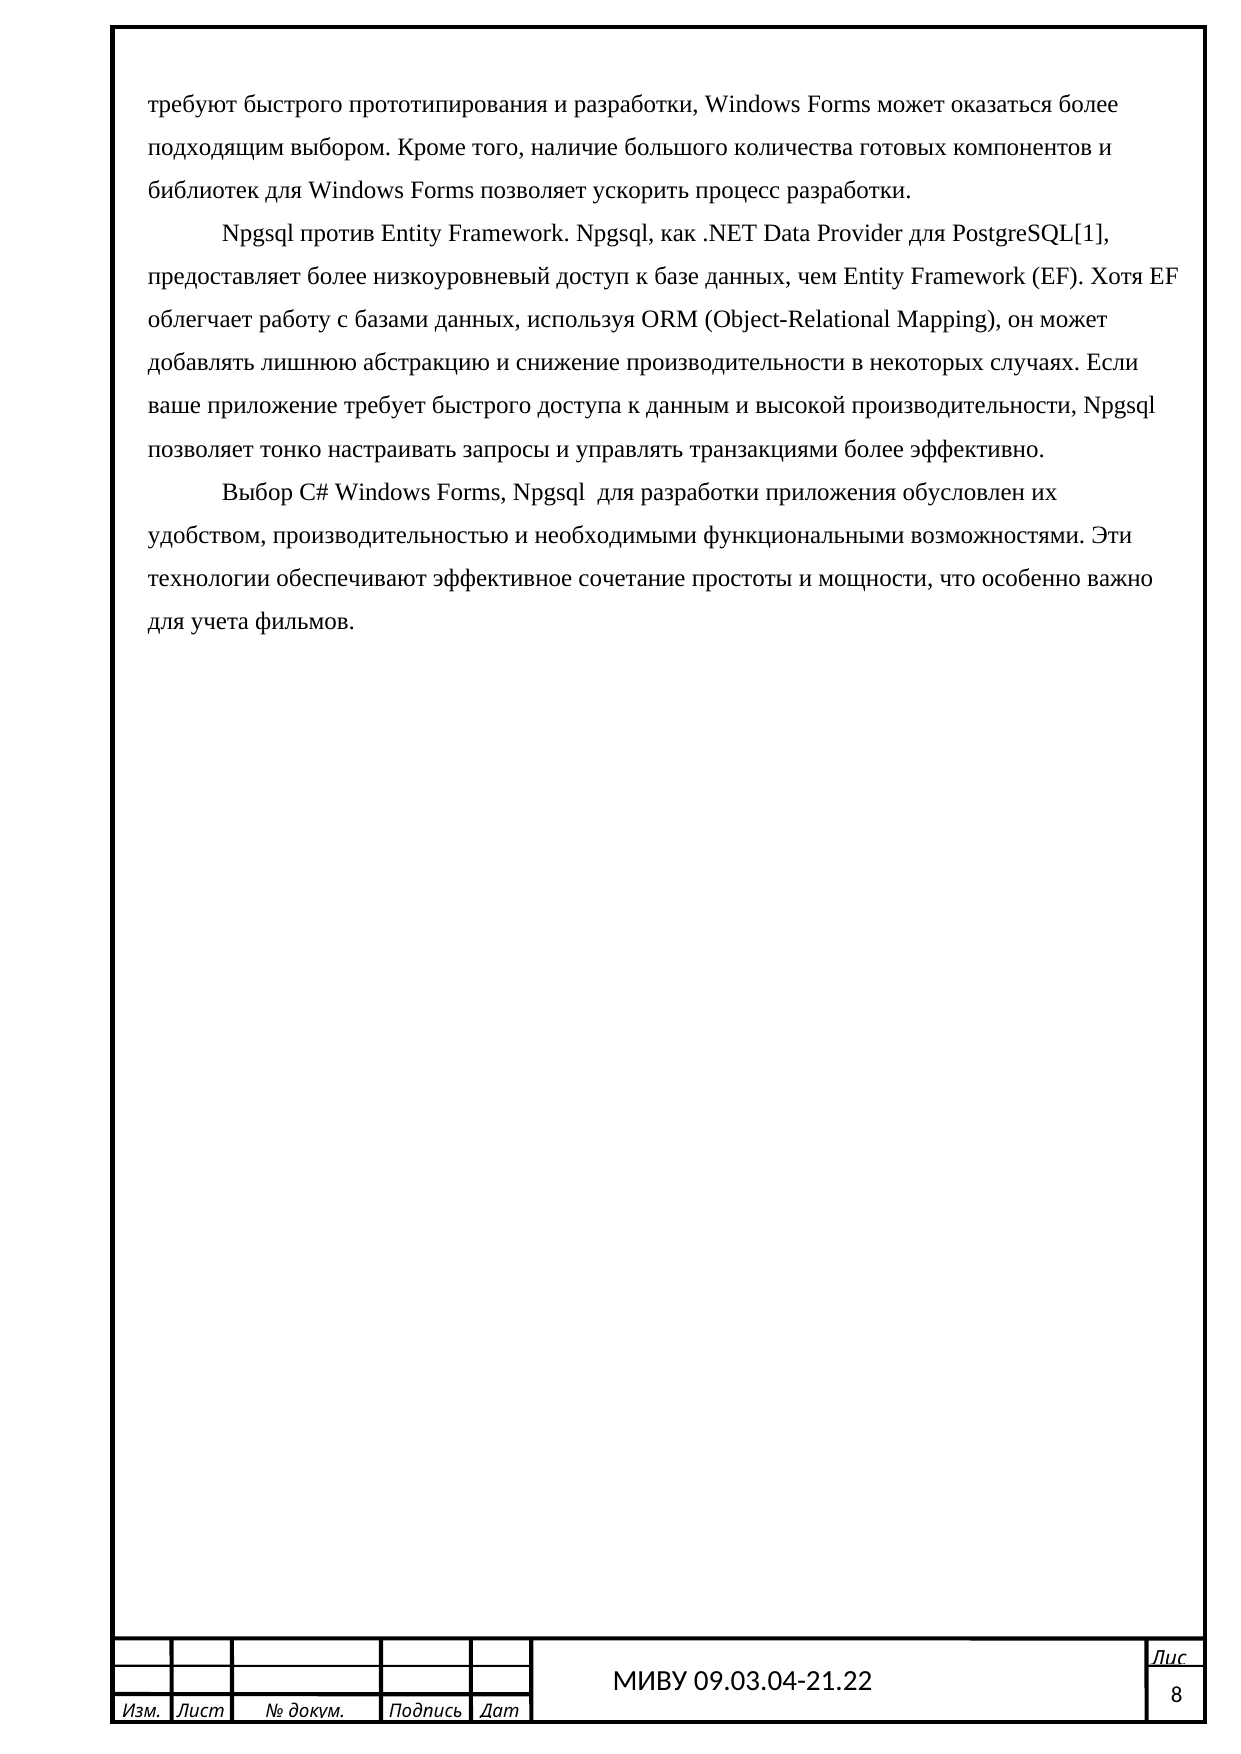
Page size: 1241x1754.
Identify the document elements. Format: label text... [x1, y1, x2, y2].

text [148, 89, 1181, 204]
text Выбор C# Windows Forms, Npgsql для разработки приложения обусловлен их удобством, производительностью и необходимыми функциональными возможностями. Эти технологии обеспечивают эффективное сочетание простоты и мощности, что особенно важно для учета фильмов. [148, 477, 1181, 635]
text Npgsql против Entity Framework. Npgsql, как .NET Data Provider для PostgreSQL[1], предоставляет более низкоуровневый доступ к базе данных, чем Entity Framework (EF). Хотя EF облегчает работу с базами данных, используя ORM (Object-Relational Mapping), он может добавлять лишнюю абстракцию и снижение производительности в некоторых случаях. Если ваше приложение требует быстрого доступа к данным и высокой производительности, Npgsql позволяет тонко настраивать запросы и управлять транзакциями более эффективно. [148, 218, 1181, 462]
